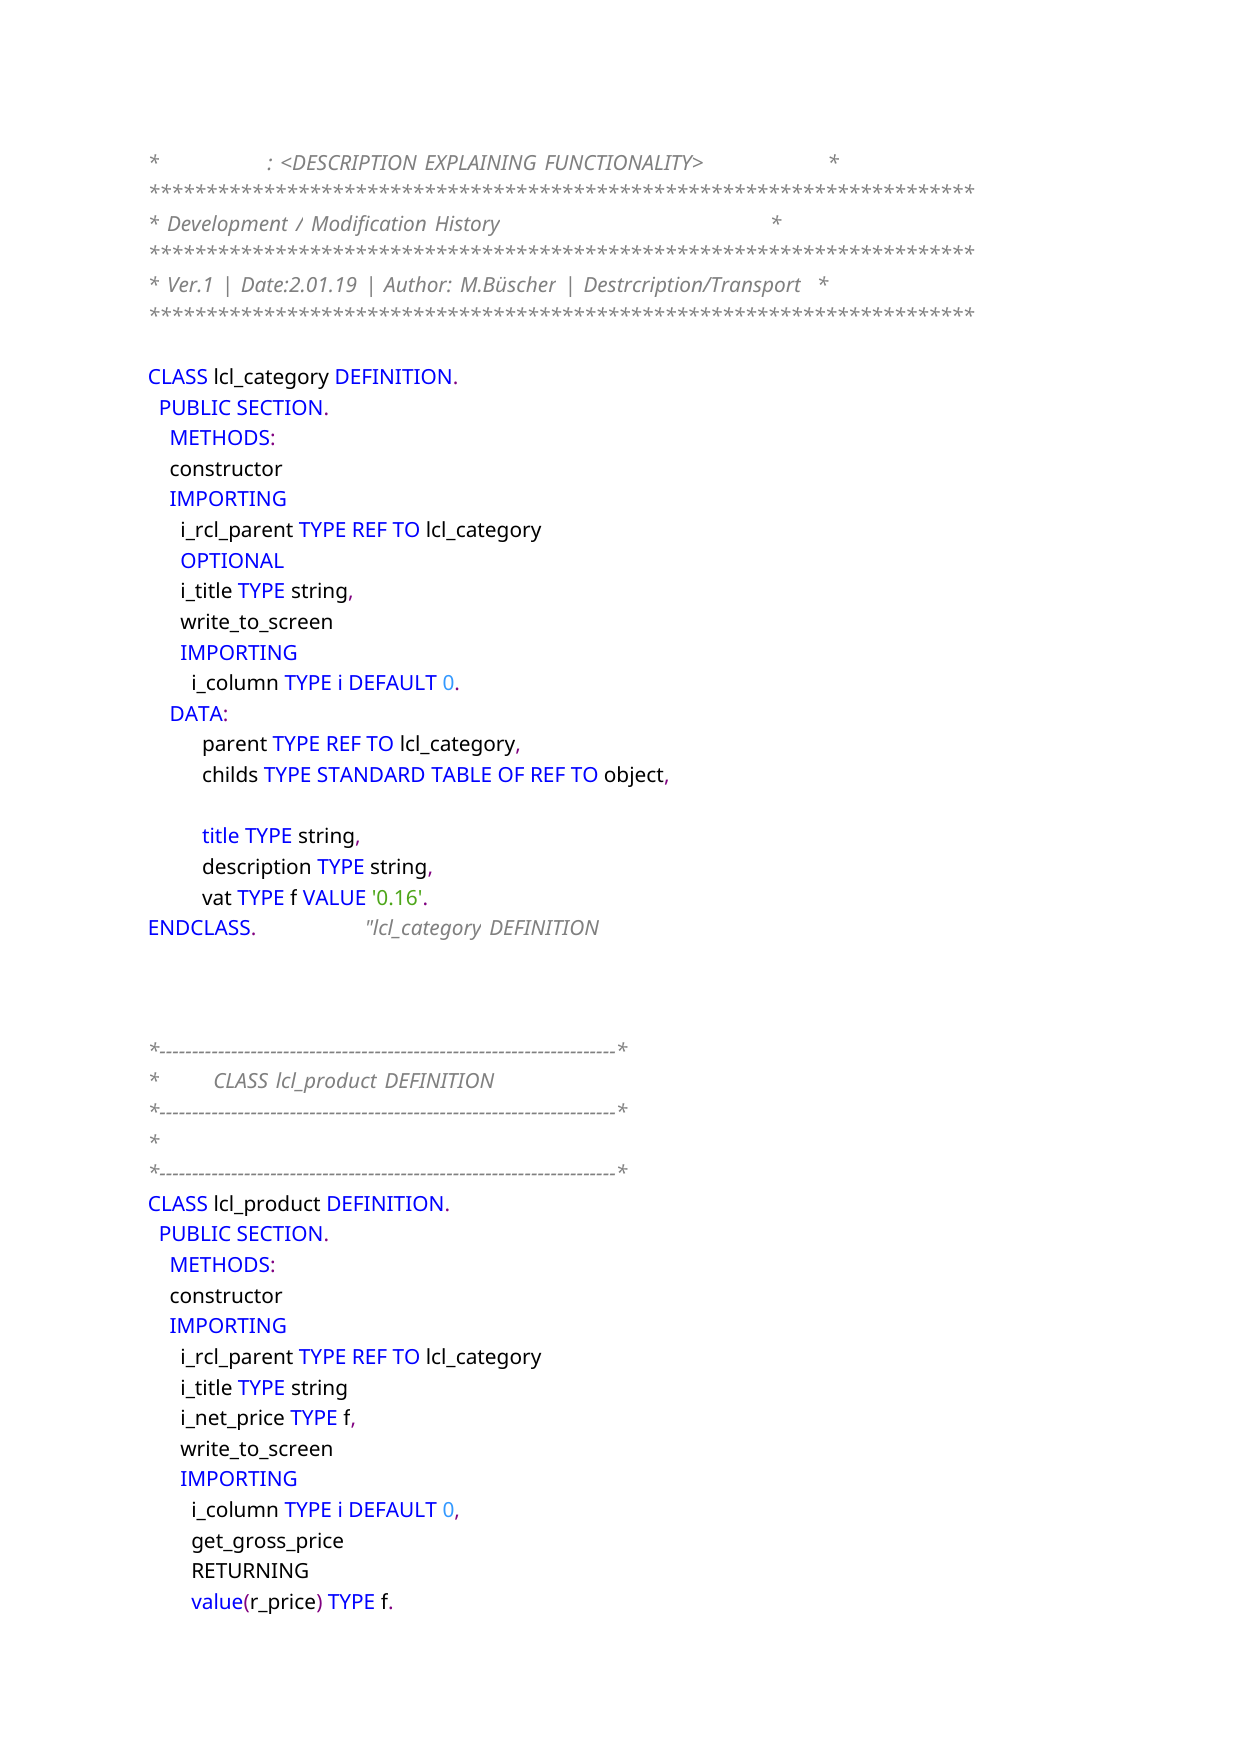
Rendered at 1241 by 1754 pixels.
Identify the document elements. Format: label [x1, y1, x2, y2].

text [148, 148, 1093, 1615]
